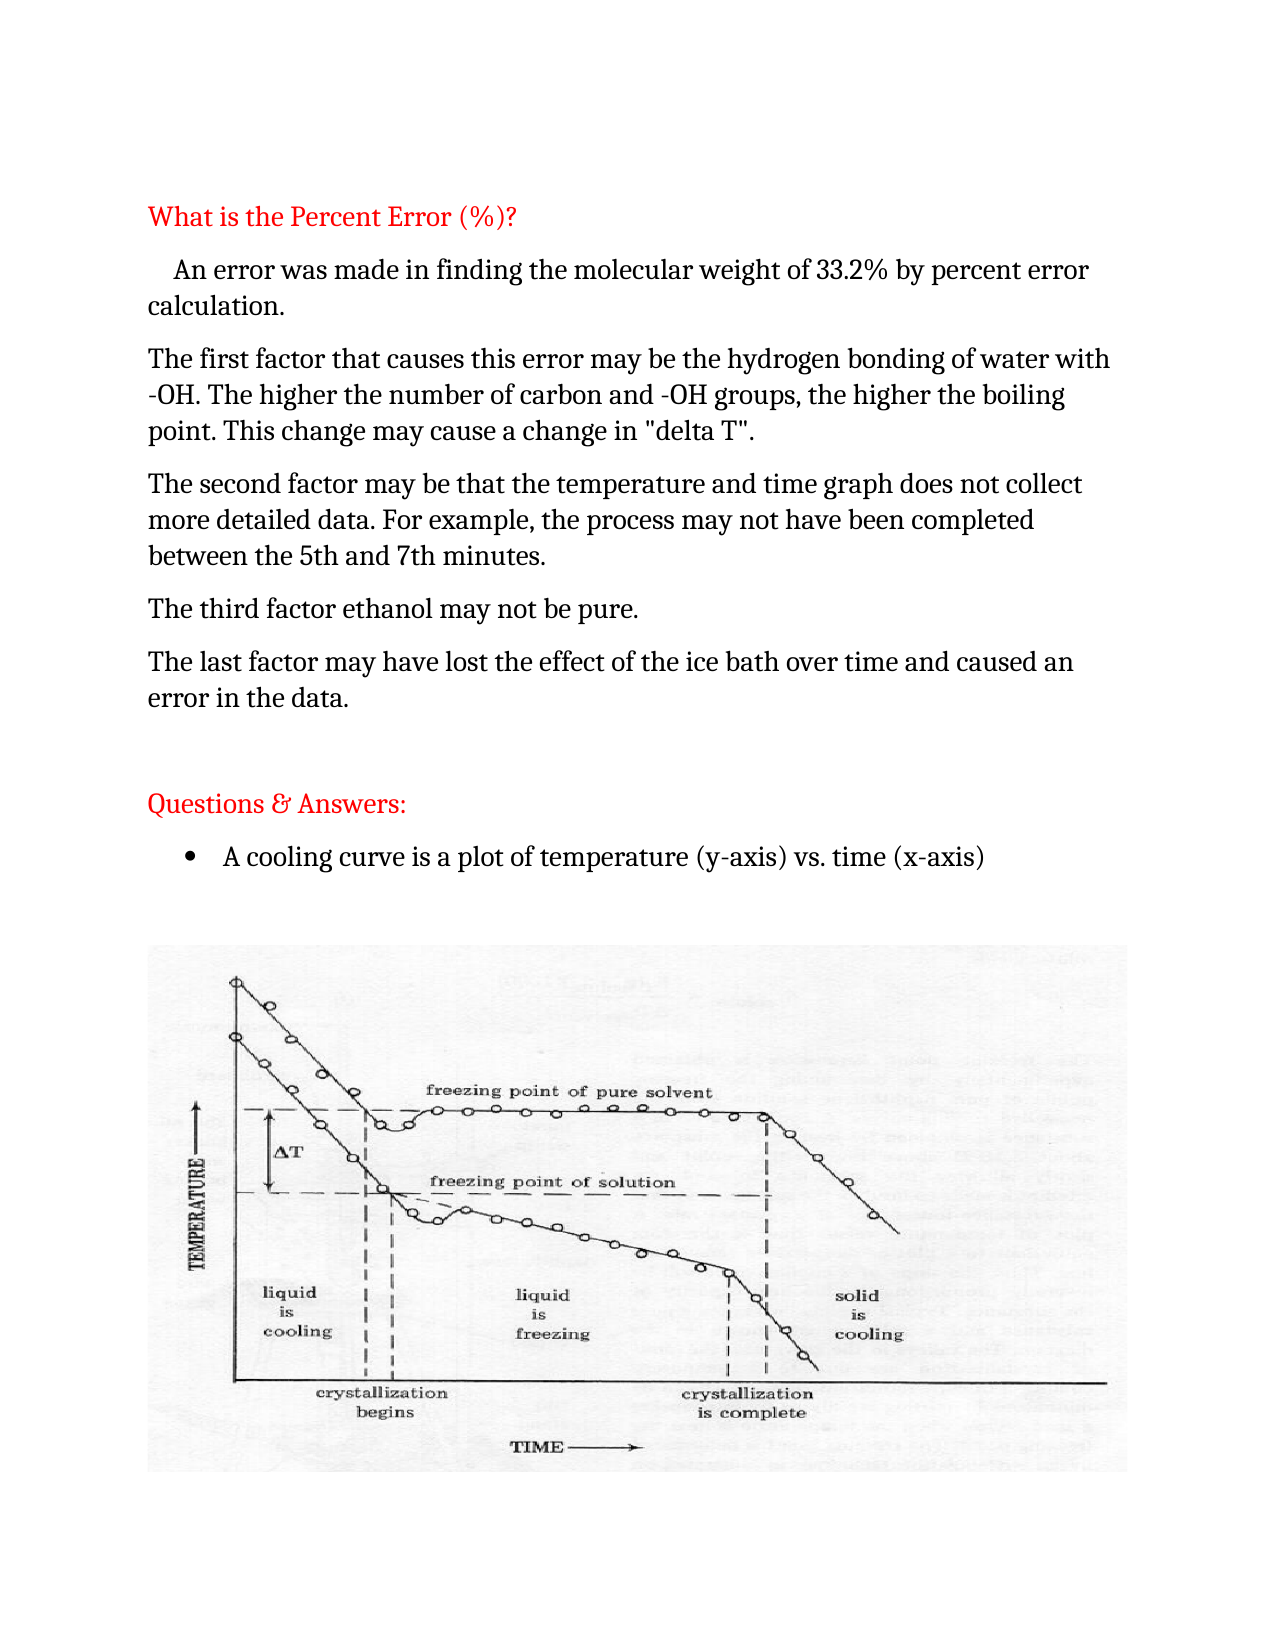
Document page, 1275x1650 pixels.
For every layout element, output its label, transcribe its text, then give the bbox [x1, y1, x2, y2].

text The second factor may be that the temperature and time graph does not collect more detailed data. For example, the process may not have been completed between the 5th and 7th minutes. [148, 467, 1127, 573]
text An error was made in finding the molecular weight of 33.2% by percent error calculation. [148, 253, 1127, 323]
picture [147, 945, 1128, 1472]
text What is the Percent Error (%)? [148, 200, 1127, 234]
text The last factor may have lost the effect of the ice bath over time and caused an error in the data. [148, 645, 1127, 715]
list A cooling curve is a plot of temperature (y-axis) vs. time (x-axis) [185, 840, 1127, 873]
text Questions & Answers: [148, 787, 1127, 821]
text The first factor that causes this error may be the hydrogen bonding of water with -OH. The higher the number of carbon and -OH groups, the higher the boiling point. This change may cause a change in "delta T". [148, 342, 1127, 448]
text The third factor ethanol may not be pure. [148, 592, 1127, 626]
